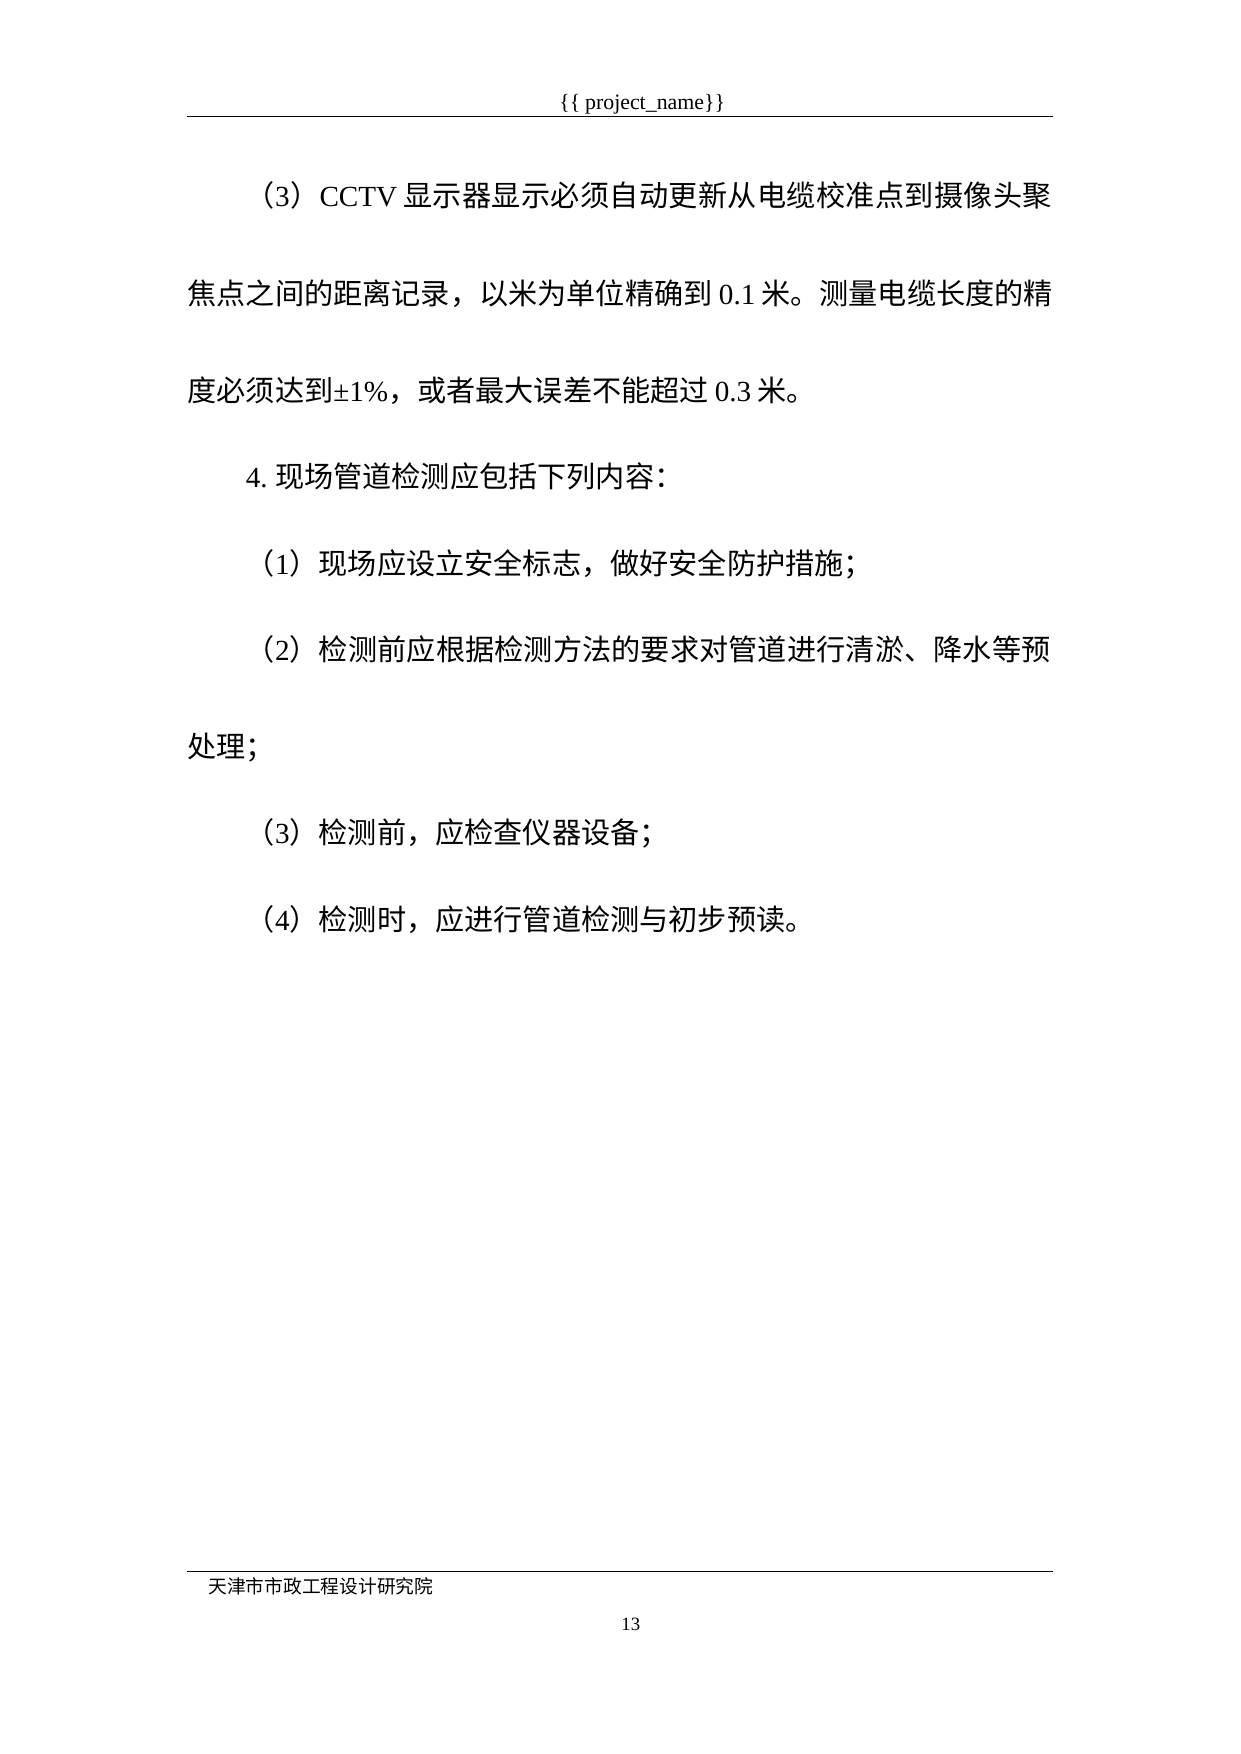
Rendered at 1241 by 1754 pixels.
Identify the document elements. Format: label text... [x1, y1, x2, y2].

text （2）检测前应根据检测方法的要求对管道进行清淤、降水等预处理； [187, 615, 1053, 777]
text （1）现场应设立安全标志，做好安全防护措施； [187, 529, 1053, 594]
text （3）检测前，应检查仪器设备； [187, 799, 1053, 864]
text （4）检测时，应进行管道检测与初步预读。 [187, 885, 1053, 950]
text 4. 现场管道检测应包括下列内容： [187, 443, 1053, 508]
text （3）CCTV显示器显示必须自动更新从电缆校准点到摄像头聚焦点之间的距离记录，以米为单位精确到0.1米。测量电缆长度的精度必须达到±1%，或者最大误差不能超过0.3米。 [187, 162, 1053, 422]
